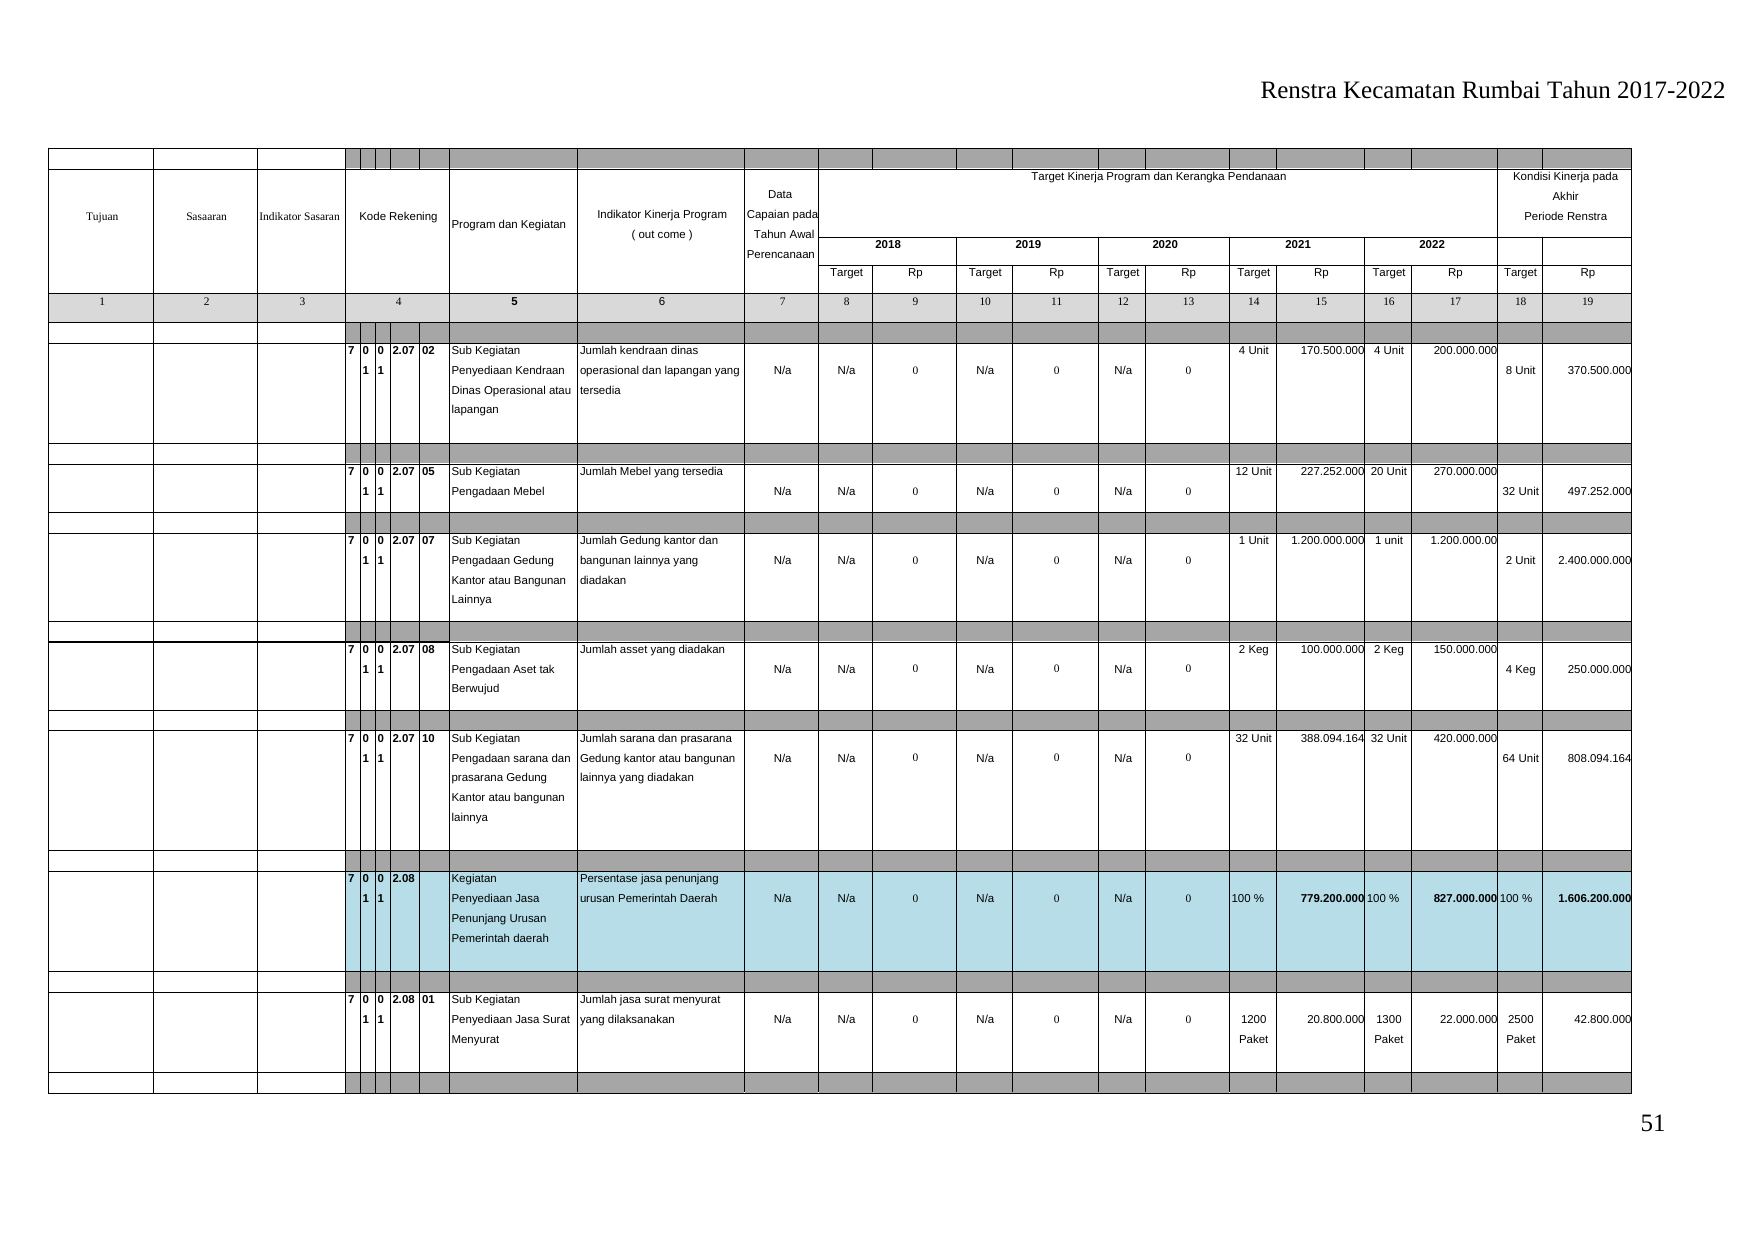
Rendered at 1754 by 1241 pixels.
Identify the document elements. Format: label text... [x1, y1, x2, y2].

table_cell [1013, 972, 1098, 992]
table_cell [1146, 1073, 1229, 1093]
table_cell 4 Unit [1365, 344, 1411, 443]
table_cell [745, 149, 818, 168]
table_cell 1200 Paket [1230, 993, 1276, 1072]
table_cell 2.08 [391, 872, 419, 971]
table_cell [450, 972, 577, 992]
table_cell [578, 711, 744, 730]
table_cell [154, 1073, 257, 1093]
table_cell 0 [1013, 872, 1098, 971]
table_cell 4 Keg [1498, 643, 1542, 709]
table_cell [1412, 711, 1497, 730]
table_cell [1543, 238, 1631, 265]
table_cell [420, 972, 449, 992]
table_cell [1013, 1073, 1099, 1093]
table_cell [873, 149, 956, 168]
table_cell 2 Keg [1365, 643, 1411, 709]
table_cell [49, 872, 153, 971]
table_cell [450, 513, 577, 533]
table_cell 1.200.000.000 [1277, 534, 1364, 621]
table_cell [376, 149, 390, 168]
table_cell [258, 444, 345, 463]
table_cell [578, 444, 744, 463]
table_cell 250.000.000 [1543, 643, 1631, 709]
table_cell [1146, 972, 1229, 992]
table_cell [1099, 851, 1145, 871]
table_cell 0 [873, 643, 956, 709]
table_cell 32 Unit [1365, 731, 1411, 850]
table_cell N/a [819, 465, 872, 512]
table_cell [873, 851, 956, 871]
table_cell Data Capaian pada Tahun Awal Perencanaan [745, 170, 818, 293]
table_cell 0 [873, 534, 956, 621]
table_cell [1277, 622, 1364, 641]
table_cell [819, 1073, 873, 1093]
table_cell [819, 323, 872, 343]
table_cell [49, 444, 153, 463]
table_cell Target [1230, 266, 1276, 293]
table_cell [578, 149, 744, 168]
table_cell [450, 711, 577, 730]
table_cell Rp [1013, 266, 1098, 293]
table_cell [258, 711, 345, 730]
table_cell 497.252.000 [1543, 465, 1631, 512]
table_cell Rp [1277, 266, 1364, 293]
table_cell 05 [420, 465, 449, 512]
table_cell [346, 1073, 360, 1093]
table_cell [956, 1073, 1013, 1093]
table_cell [391, 323, 419, 343]
table_cell [745, 851, 818, 871]
table_cell [745, 513, 818, 533]
table_cell 827.000.000 [1412, 872, 1497, 971]
table_cell [154, 534, 257, 621]
table_cell [1498, 711, 1542, 730]
table_cell 7 [346, 643, 360, 709]
table_cell [420, 1073, 449, 1093]
table_cell [873, 711, 956, 730]
table_cell 1.200.000.00 [1412, 534, 1497, 621]
table_cell [1099, 1073, 1146, 1093]
table_cell 01 [361, 731, 375, 850]
table_cell N/a [745, 872, 818, 971]
table_cell Target [1365, 266, 1411, 293]
table_cell [1230, 323, 1276, 343]
table_cell [745, 1073, 818, 1093]
table_cell Jumlah Gedung kantor dan bangunan lainnya yang diadakan [578, 534, 744, 621]
table_cell 8 [819, 294, 872, 322]
table_cell [1230, 622, 1276, 641]
table_cell [49, 513, 153, 533]
table_cell 7 [346, 465, 360, 512]
table_cell 0 [873, 344, 956, 443]
table_cell 2020 [1099, 238, 1229, 265]
table_cell 2019 [957, 238, 1098, 265]
table_cell 0 [873, 993, 956, 1072]
table_cell [154, 513, 257, 533]
table_cell [578, 622, 744, 641]
table_cell [819, 622, 872, 641]
table_cell N/a [1099, 872, 1145, 971]
table_cell 808.094.164 [1543, 731, 1631, 850]
table_cell [1277, 711, 1364, 730]
table_cell [450, 622, 577, 641]
table_cell [1365, 851, 1411, 871]
table_cell [1013, 149, 1098, 168]
table_cell [1543, 323, 1631, 343]
table_cell Target [819, 266, 872, 293]
table_cell 01 [376, 872, 390, 971]
table_cell [154, 872, 257, 971]
table_cell 6 [578, 294, 744, 322]
table_cell 12 [1099, 294, 1145, 322]
table_cell [1013, 851, 1098, 871]
table_cell [1099, 711, 1145, 730]
table_cell 0 [1013, 534, 1098, 621]
table_cell [1412, 851, 1497, 871]
table_cell 1300 Paket [1365, 993, 1411, 1072]
table_cell [1498, 622, 1542, 641]
table_cell N/a [819, 993, 872, 1072]
table_cell 370.500.000 [1543, 344, 1631, 443]
table_cell 0 [1013, 465, 1098, 512]
table_cell [1498, 149, 1542, 168]
table_cell [1277, 444, 1364, 463]
table_cell [154, 851, 257, 871]
table_cell [745, 323, 818, 343]
table_cell 22.000.000 [1412, 993, 1497, 1072]
table_cell 02 [420, 344, 449, 443]
table_cell [258, 344, 345, 443]
table_cell [391, 622, 419, 641]
table_cell 0 [1146, 643, 1229, 709]
table_cell [873, 513, 956, 533]
table_cell [1365, 622, 1411, 641]
table_cell [1230, 851, 1276, 871]
table_cell Rp [1146, 266, 1229, 293]
table_cell [376, 622, 390, 641]
table_cell 0 [1146, 993, 1229, 1072]
table_cell 01 [361, 993, 375, 1072]
table_cell N/a [957, 465, 1012, 512]
table_cell Jumlah Mebel yang tersedia [578, 465, 744, 512]
table_cell 0 [873, 731, 956, 850]
table_cell [361, 622, 375, 641]
table_cell [1277, 513, 1364, 533]
table_cell [154, 972, 257, 992]
table_cell [450, 851, 577, 871]
table_cell [258, 1073, 345, 1093]
table_cell [420, 444, 449, 463]
table_cell [361, 851, 375, 871]
table_cell Indikator Kinerja Program ( out come ) [578, 170, 744, 293]
table_cell 8 Unit [1498, 344, 1542, 443]
table_cell [873, 444, 956, 463]
table_cell [578, 1073, 744, 1093]
table_cell [1365, 972, 1411, 992]
table_cell [376, 1073, 390, 1093]
table_cell [1013, 622, 1098, 641]
table_cell [391, 444, 419, 463]
table_cell 100.000.000 [1277, 643, 1364, 709]
table_cell [1542, 1073, 1631, 1093]
table_cell 1 [49, 294, 153, 322]
table_cell [1543, 444, 1631, 463]
table_cell 2 Unit [1498, 534, 1542, 621]
table_cell [420, 711, 449, 730]
table_cell 01 [361, 643, 375, 709]
table_cell [1277, 323, 1364, 343]
table_cell [154, 465, 257, 512]
table_cell N/a [745, 731, 818, 850]
table_cell 1.606.200.000 [1543, 872, 1631, 971]
table_cell Target [1099, 266, 1145, 293]
table_cell 2021 [1230, 238, 1364, 265]
table_cell 10 [420, 731, 449, 850]
table_cell 7 [346, 534, 360, 621]
table_cell N/a [957, 993, 1012, 1072]
table_cell [1230, 972, 1276, 992]
table_cell [420, 323, 449, 343]
table_cell Kode Rekening [346, 170, 449, 293]
table_cell [1543, 972, 1631, 992]
table_cell 170.500.000 [1277, 344, 1364, 443]
table_cell 01 [420, 993, 449, 1072]
table_cell [819, 149, 872, 168]
table_cell [819, 711, 872, 730]
table_cell 2 Keg [1230, 643, 1276, 709]
table_cell N/a [957, 872, 1012, 971]
table_cell 0 [1146, 465, 1229, 512]
table_cell 32 Unit [1498, 465, 1542, 512]
table_cell [1230, 711, 1276, 730]
table_cell [1099, 513, 1145, 533]
table_cell [258, 149, 345, 168]
table_cell 08 [420, 643, 449, 709]
table_cell 2.07 [391, 534, 419, 621]
table_cell 0 [1013, 643, 1098, 709]
table_cell Sub Kegiatan Pengadaan Gedung Kantor atau Bangunan Lainnya [450, 534, 577, 621]
table_cell [957, 711, 1012, 730]
table_cell [1146, 851, 1229, 871]
table_cell [1146, 323, 1229, 343]
table_cell [1230, 513, 1276, 533]
table_cell [346, 149, 360, 168]
table_cell 200.000.000 [1412, 344, 1497, 443]
table_cell 01 [376, 993, 390, 1072]
table_cell [1013, 323, 1098, 343]
table_cell 388.094.164 [1277, 731, 1364, 850]
table_cell [819, 513, 872, 533]
table_cell Kegiatan Penyediaan Jasa Penunjang Urusan Pemerintah daerah [450, 872, 577, 971]
table_cell 0 [1146, 534, 1229, 621]
table_cell [361, 149, 375, 168]
table_cell N/a [745, 344, 818, 443]
table_cell [258, 323, 345, 343]
table_cell [1230, 149, 1276, 168]
table_cell Sub Kegiatan Penyediaan Jasa Surat Menyurat [450, 993, 577, 1072]
table_cell [376, 711, 390, 730]
table_cell 07 [420, 534, 449, 621]
table_cell [154, 344, 257, 443]
table_cell [258, 972, 345, 992]
table_cell [873, 323, 956, 343]
table_cell 2.07 [391, 643, 419, 709]
table_cell [1412, 323, 1497, 343]
table_cell N/a [819, 344, 872, 443]
table_cell 01 [361, 344, 375, 443]
table_cell 13 [1146, 294, 1229, 322]
table_cell Indikator Sasaran [258, 170, 345, 293]
table_cell [258, 513, 345, 533]
table_cell [361, 711, 375, 730]
table_cell [376, 513, 390, 533]
table_cell [154, 643, 257, 709]
table_cell [1146, 711, 1229, 730]
table_cell [1543, 851, 1631, 871]
table_cell [957, 444, 1012, 463]
table_cell [1498, 444, 1542, 463]
table_cell [49, 851, 153, 871]
table_cell [957, 972, 1012, 992]
table_cell [49, 711, 153, 730]
table_cell 1 Unit [1230, 534, 1276, 621]
table_cell 01 [376, 534, 390, 621]
table_cell [49, 622, 153, 641]
table_cell [1277, 851, 1364, 871]
table_cell [154, 444, 257, 463]
table_cell [1146, 444, 1229, 463]
table_cell [1365, 513, 1411, 533]
table_cell Jumlah kendraan dinas operasional dan lapangan yang tersedia [578, 344, 744, 443]
table_cell 3 [258, 294, 345, 322]
table_cell [420, 149, 449, 168]
table_cell [49, 972, 153, 992]
table_cell Target [957, 266, 1012, 293]
table_cell [376, 444, 390, 463]
table_cell [957, 513, 1012, 533]
table_cell 100 % [1498, 872, 1542, 971]
table_cell [1543, 711, 1631, 730]
table_cell N/a [745, 534, 818, 621]
table_cell N/a [1099, 534, 1145, 621]
table_cell [1412, 622, 1497, 641]
table_cell N/a [819, 731, 872, 850]
table_cell [1498, 851, 1542, 871]
table_cell [49, 731, 153, 850]
table_cell [873, 1073, 956, 1093]
table_cell [1013, 711, 1098, 730]
table_cell 1 unit [1365, 534, 1411, 621]
table_cell 01 [376, 465, 390, 512]
table_cell [376, 851, 390, 871]
table_cell 2.07 [391, 465, 419, 512]
table_cell [49, 344, 153, 443]
table_cell [361, 1073, 375, 1093]
table_cell [391, 513, 419, 533]
table_cell [258, 643, 345, 709]
table_cell Jumlah asset yang diadakan [578, 643, 744, 709]
table_cell 100 % [1230, 872, 1276, 971]
table_cell [361, 972, 375, 992]
table_cell 01 [376, 731, 390, 850]
table_cell [450, 149, 577, 168]
table_cell [154, 323, 257, 343]
table_cell 16 [1365, 294, 1411, 322]
table_cell [1412, 444, 1497, 463]
table_cell 01 [361, 872, 375, 971]
table_cell 01 [376, 344, 390, 443]
table_cell [346, 444, 360, 463]
table_cell [154, 993, 257, 1072]
table_cell [873, 972, 956, 992]
table_cell Program dan Kegiatan [450, 170, 577, 293]
table_cell N/a [957, 534, 1012, 621]
table_cell [450, 1073, 578, 1093]
table_cell 0 [1146, 872, 1229, 971]
table_cell [1365, 711, 1411, 730]
table_cell 11 [1013, 294, 1098, 322]
table_cell [420, 513, 449, 533]
table_cell [745, 972, 818, 992]
table_cell Rp [873, 266, 956, 293]
table_cell N/a [957, 344, 1012, 443]
table_cell [1498, 972, 1542, 992]
table_cell [578, 323, 744, 343]
table_cell 17 [1412, 294, 1497, 322]
table_cell 0 [1013, 344, 1098, 443]
table_cell [1146, 513, 1229, 533]
table_cell 20.800.000 [1277, 993, 1364, 1072]
table_cell 7 [346, 993, 360, 1072]
table_cell N/a [745, 993, 818, 1072]
table_cell [819, 972, 872, 992]
table_cell [420, 851, 449, 871]
table_cell [346, 622, 360, 641]
table_cell N/a [1099, 344, 1145, 443]
table_cell [258, 851, 345, 871]
table_cell 0 [873, 872, 956, 971]
table_cell 7 [745, 294, 818, 322]
table_cell 20 Unit [1365, 465, 1411, 512]
table_cell [258, 993, 345, 1072]
table_cell N/a [745, 643, 818, 709]
table_cell [258, 622, 345, 641]
table_cell Target [1498, 266, 1542, 293]
table_cell [154, 731, 257, 850]
table_cell [346, 323, 360, 343]
table_cell N/a [1099, 731, 1145, 850]
table_cell [578, 972, 744, 992]
table_cell 2.08 [391, 993, 419, 1072]
table_cell Rp [1412, 266, 1497, 293]
table_cell 01 [376, 643, 390, 709]
table_cell [258, 534, 345, 621]
table_cell [1498, 1073, 1542, 1093]
table_cell 15 [1277, 294, 1364, 322]
table_cell [49, 534, 153, 621]
table_cell [1543, 513, 1631, 533]
table_cell [1277, 149, 1364, 168]
table_cell 0 [1013, 731, 1098, 850]
table_cell Sub Kegiatan Pengadaan Aset tak Berwujud [450, 643, 577, 709]
table_cell [391, 1073, 419, 1093]
table_cell 2.400.000.000 [1543, 534, 1631, 621]
table_cell [578, 851, 744, 871]
table_cell [1498, 238, 1542, 265]
table_cell [1365, 1073, 1411, 1093]
table_cell [1099, 323, 1145, 343]
table_cell [745, 711, 818, 730]
table_cell [1543, 149, 1631, 168]
table_cell [376, 323, 390, 343]
table_cell Tujuan [49, 170, 153, 293]
table_cell [1099, 149, 1145, 168]
table_cell [258, 731, 345, 850]
table_cell 2.07 [391, 344, 419, 443]
table_cell 0 [1013, 993, 1098, 1072]
table_cell 32 Unit [1230, 731, 1276, 850]
table_cell [391, 851, 419, 871]
table_cell 2500 Paket [1498, 993, 1542, 1072]
table_cell [578, 513, 744, 533]
table_cell [154, 149, 257, 168]
table_cell 4 Unit [1230, 344, 1276, 443]
table_cell [1498, 323, 1542, 343]
table_cell [1412, 513, 1497, 533]
table_cell [957, 323, 1012, 343]
table_cell [1230, 444, 1276, 463]
table_cell N/a [745, 465, 818, 512]
table_cell [1365, 149, 1411, 168]
table_cell [1099, 972, 1145, 992]
table_cell [873, 622, 956, 641]
table_cell Rp [1543, 266, 1631, 293]
table_cell 420.000.000 [1412, 731, 1497, 850]
table_cell 01 [361, 465, 375, 512]
table_cell 150.000.000 [1412, 643, 1497, 709]
table_cell [361, 444, 375, 463]
table_cell Sub Kegiatan Pengadaan Mebel [450, 465, 577, 512]
table_cell [1146, 149, 1229, 168]
table_cell 270.000.000 [1412, 465, 1497, 512]
table_cell [1099, 622, 1145, 641]
table_cell [361, 323, 375, 343]
table_cell Jumlah jasa surat menyurat yang dilaksanakan [578, 993, 744, 1072]
table_cell [49, 1073, 153, 1093]
table_cell [957, 622, 1012, 641]
table_cell [391, 149, 419, 168]
table_cell [1277, 972, 1364, 992]
table_cell [1276, 1073, 1365, 1093]
table_cell [1365, 444, 1411, 463]
table_cell 64 Unit [1498, 731, 1542, 850]
table_cell [391, 711, 419, 730]
table_cell [1013, 513, 1098, 533]
table_cell [1099, 444, 1145, 463]
table_cell 01 [361, 534, 375, 621]
table_cell [420, 872, 449, 971]
table_cell Sasaaran [154, 170, 257, 293]
table_cell [1013, 444, 1098, 463]
table_cell Persentase jasa penunjang urusan Pemerintah Daerah [578, 872, 744, 971]
table_cell 7 [346, 872, 360, 971]
table_cell N/a [1099, 993, 1145, 1072]
table_cell 14 [1230, 294, 1276, 322]
table_cell [376, 972, 390, 992]
table_cell [1365, 323, 1411, 343]
table_cell [957, 149, 1012, 168]
table_cell 18 [1498, 294, 1542, 322]
table_cell [1146, 622, 1229, 641]
table_cell [745, 622, 818, 641]
table_cell 0 [1146, 731, 1229, 850]
table_cell 779.200.000 [1277, 872, 1364, 971]
table_cell [819, 444, 872, 463]
table_cell N/a [1099, 643, 1145, 709]
table_cell Target Kinerja Program dan Kerangka Pendanaan [819, 170, 1497, 237]
table_cell [1498, 513, 1542, 533]
table_cell [258, 872, 345, 971]
table_cell [819, 851, 872, 871]
table_cell [346, 851, 360, 871]
table_cell [391, 972, 419, 992]
table_cell N/a [1099, 465, 1145, 512]
table_cell [1412, 972, 1497, 992]
table_cell [346, 972, 360, 992]
table_cell [49, 643, 153, 709]
table_cell [450, 444, 577, 463]
table_cell [450, 323, 577, 343]
table_cell [346, 513, 360, 533]
table_cell [49, 993, 153, 1072]
table_cell [420, 622, 449, 641]
table_cell N/a [957, 731, 1012, 850]
table_cell [745, 444, 818, 463]
table_cell N/a [819, 872, 872, 971]
table_cell 2022 [1365, 238, 1497, 265]
table_cell [154, 622, 257, 641]
table_cell 0 [873, 465, 956, 512]
table_cell N/a [957, 643, 1012, 709]
table_cell [957, 851, 1012, 871]
table_cell 9 [873, 294, 956, 322]
table_cell [1543, 622, 1631, 641]
table_cell [258, 465, 345, 512]
table_cell 7 [346, 344, 360, 443]
table_cell N/a [819, 643, 872, 709]
table_cell 42.800.000 [1543, 993, 1631, 1072]
table_cell 19 [1543, 294, 1631, 322]
table_cell 7 [346, 731, 360, 850]
table_cell [1230, 1073, 1276, 1093]
table_cell 2 [154, 294, 257, 322]
table_cell Kondisi Kinerja pada Akhir Periode Renstra [1498, 170, 1631, 237]
table_cell [49, 323, 153, 343]
table_cell Jumlah sarana dan prasarana Gedung kantor atau bangunan lainnya yang diadakan [578, 731, 744, 850]
table_cell [154, 711, 257, 730]
table_cell 10 [957, 294, 1012, 322]
table_cell N/a [819, 534, 872, 621]
table_cell [1411, 1073, 1498, 1093]
table_cell 100 % [1365, 872, 1411, 971]
table_cell [361, 513, 375, 533]
table_cell 0 [1146, 344, 1229, 443]
table_cell 227.252.000 [1277, 465, 1364, 512]
table_cell 2018 [819, 238, 956, 265]
table_cell [346, 711, 360, 730]
table_cell [1412, 149, 1497, 168]
table_cell [49, 149, 153, 168]
table_cell 12 Unit [1230, 465, 1276, 512]
table_cell 5 [450, 294, 577, 322]
table_cell 2.07 [391, 731, 419, 850]
table_cell Sub Kegiatan Penyediaan Kendraan Dinas Operasional atau lapangan [450, 344, 577, 443]
table_cell [49, 465, 153, 512]
table_cell Sub Kegiatan Pengadaan sarana dan prasarana Gedung Kantor atau bangunan lainnya [450, 731, 577, 850]
table_cell 4 [346, 294, 449, 322]
